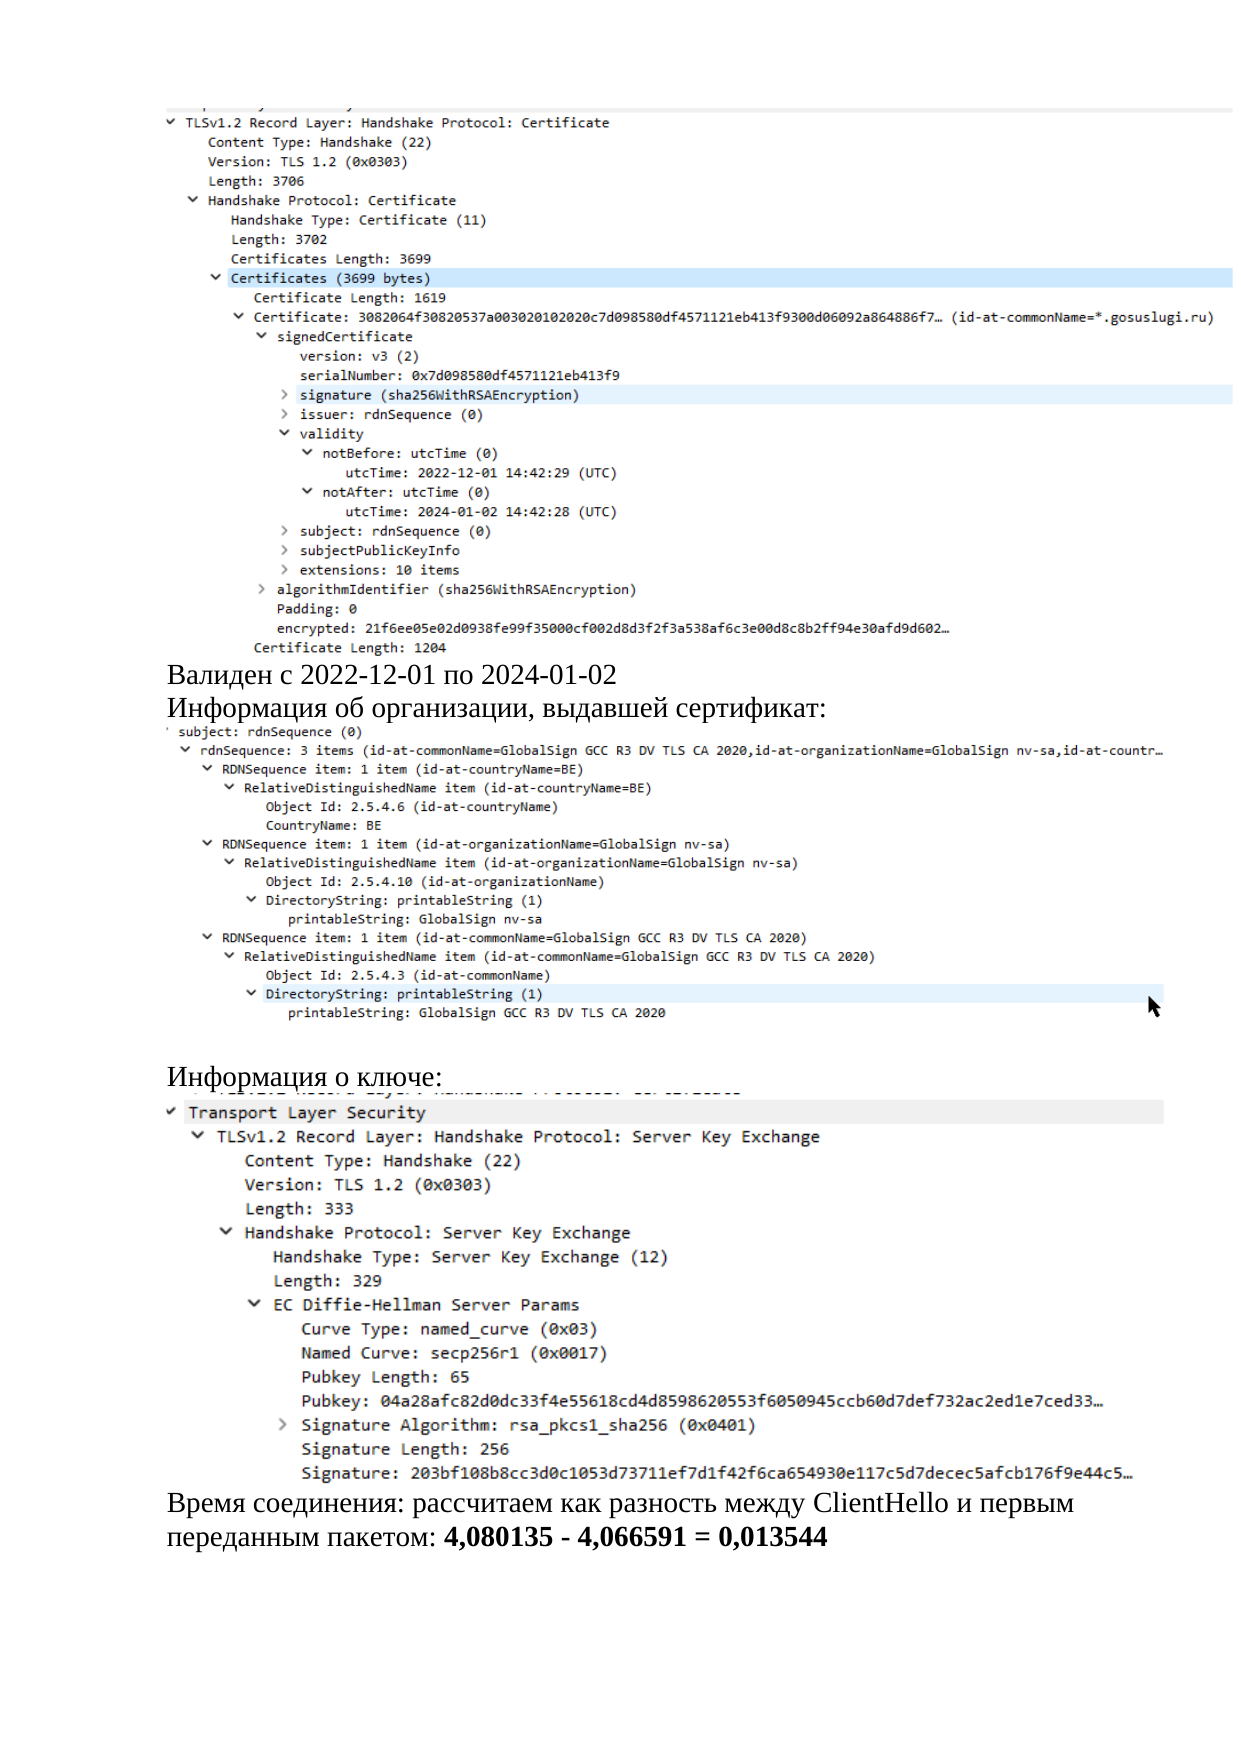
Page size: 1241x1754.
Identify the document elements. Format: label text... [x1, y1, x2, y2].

picture [166, 1093, 1164, 1486]
text Время соединения: рассчитаем как разность между ClientHello и первым [167, 1486, 1163, 1519]
text переданным пакетом: 4,080135 - 4,066591 = 0,013544 [167, 1519, 1163, 1553]
text Валиден с 2022-12-01 по 2024-01-02 [167, 657, 1163, 690]
text Информация об организации, выдавшей сертификат: [167, 690, 1163, 723]
picture [166, 723, 1164, 1026]
text Информация о ключе: [167, 1059, 1163, 1093]
picture [166, 108, 1233, 657]
